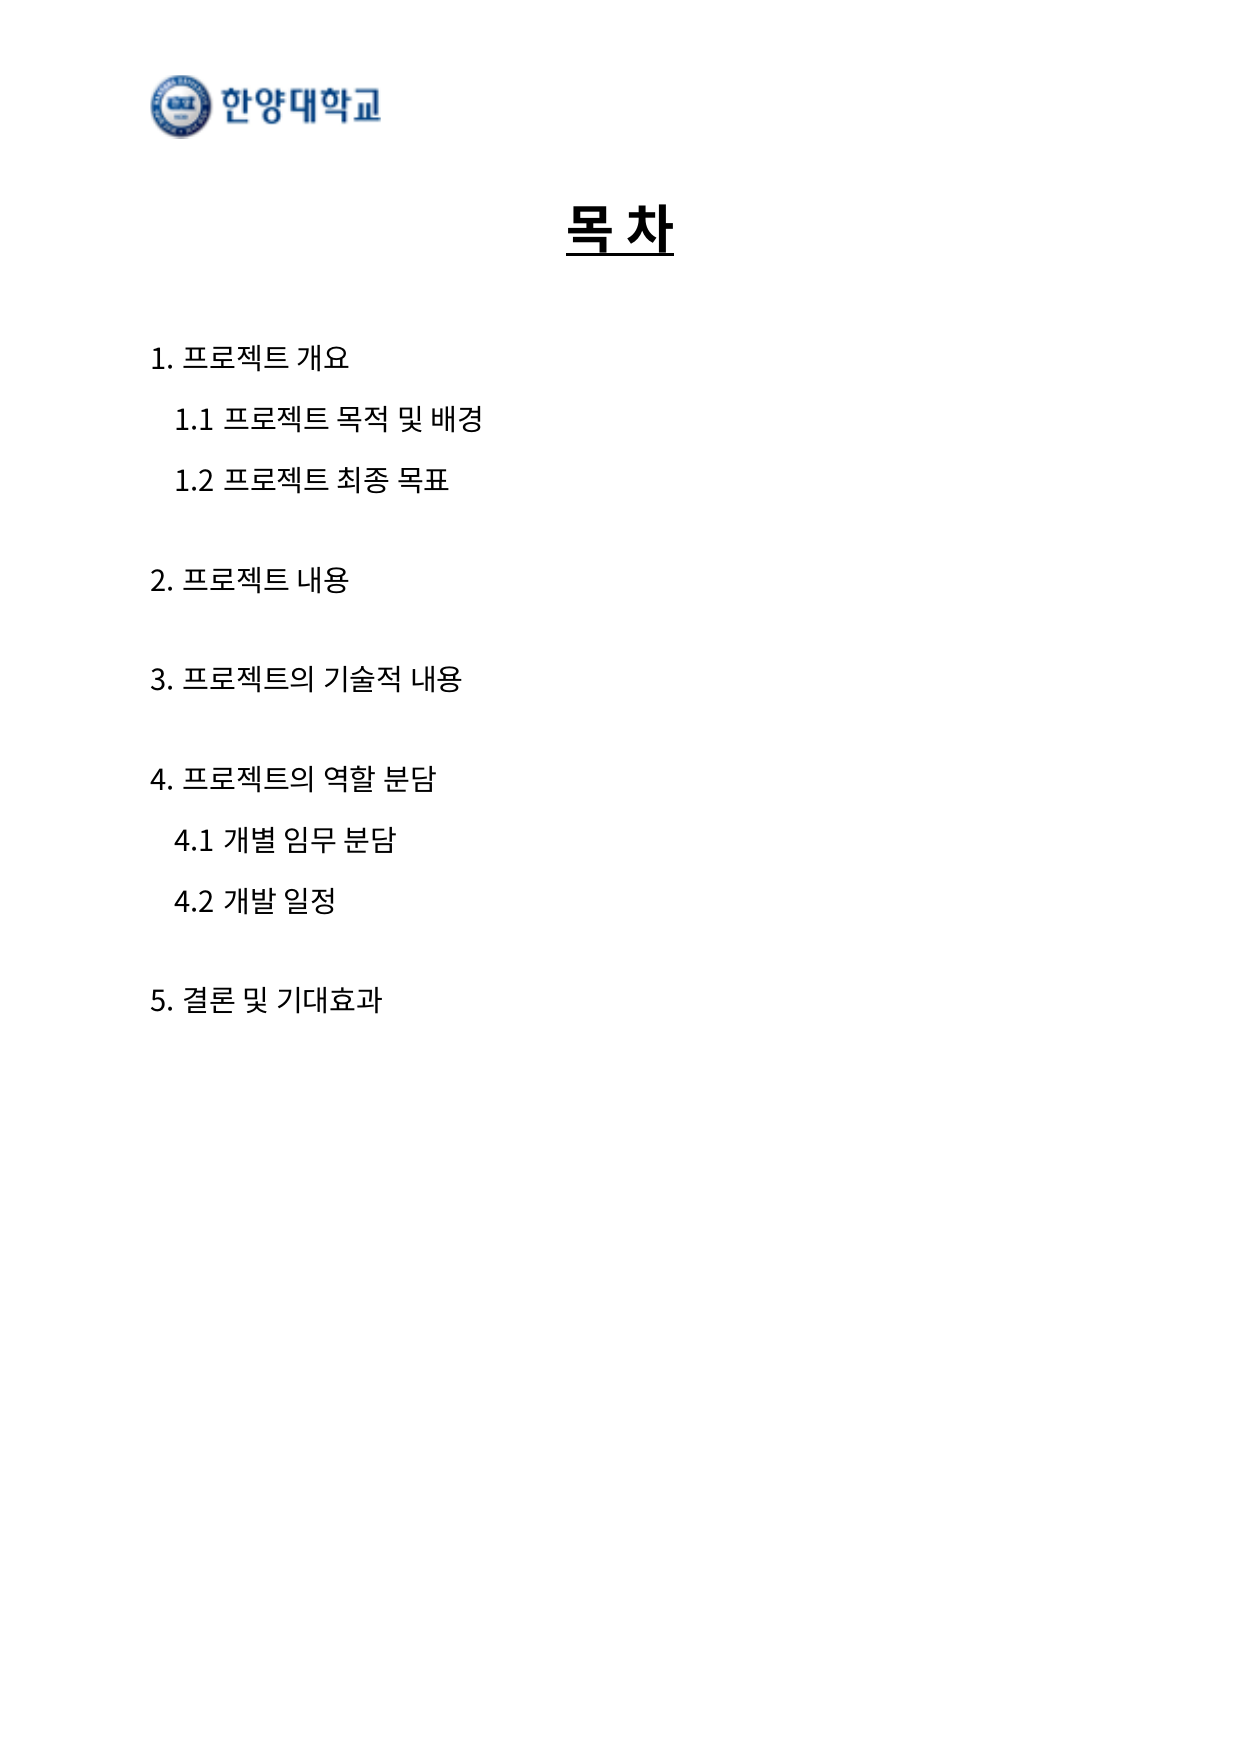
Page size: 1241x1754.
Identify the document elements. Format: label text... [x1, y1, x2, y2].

picture [150, 75, 381, 139]
text 4. 프로젝트의 역할 분담 [150, 756, 1090, 798]
text 1.2 프로젝트 최종 목표 [150, 458, 1090, 500]
text 2. 프로젝트 내용 [150, 557, 1090, 600]
text 1. 프로젝트 개요 [150, 336, 1090, 378]
text 1.1 프로젝트 목적 및 배경 [150, 397, 1090, 439]
text 4.2 개발 일정 [150, 879, 1090, 921]
text 5. 결론 및 기대효과 [150, 978, 1090, 1020]
text 3. 프로젝트의 기술적 내용 [150, 657, 1090, 699]
text 4.1 개별 임무 분담 [150, 817, 1090, 860]
text 목 차 [150, 188, 1090, 263]
